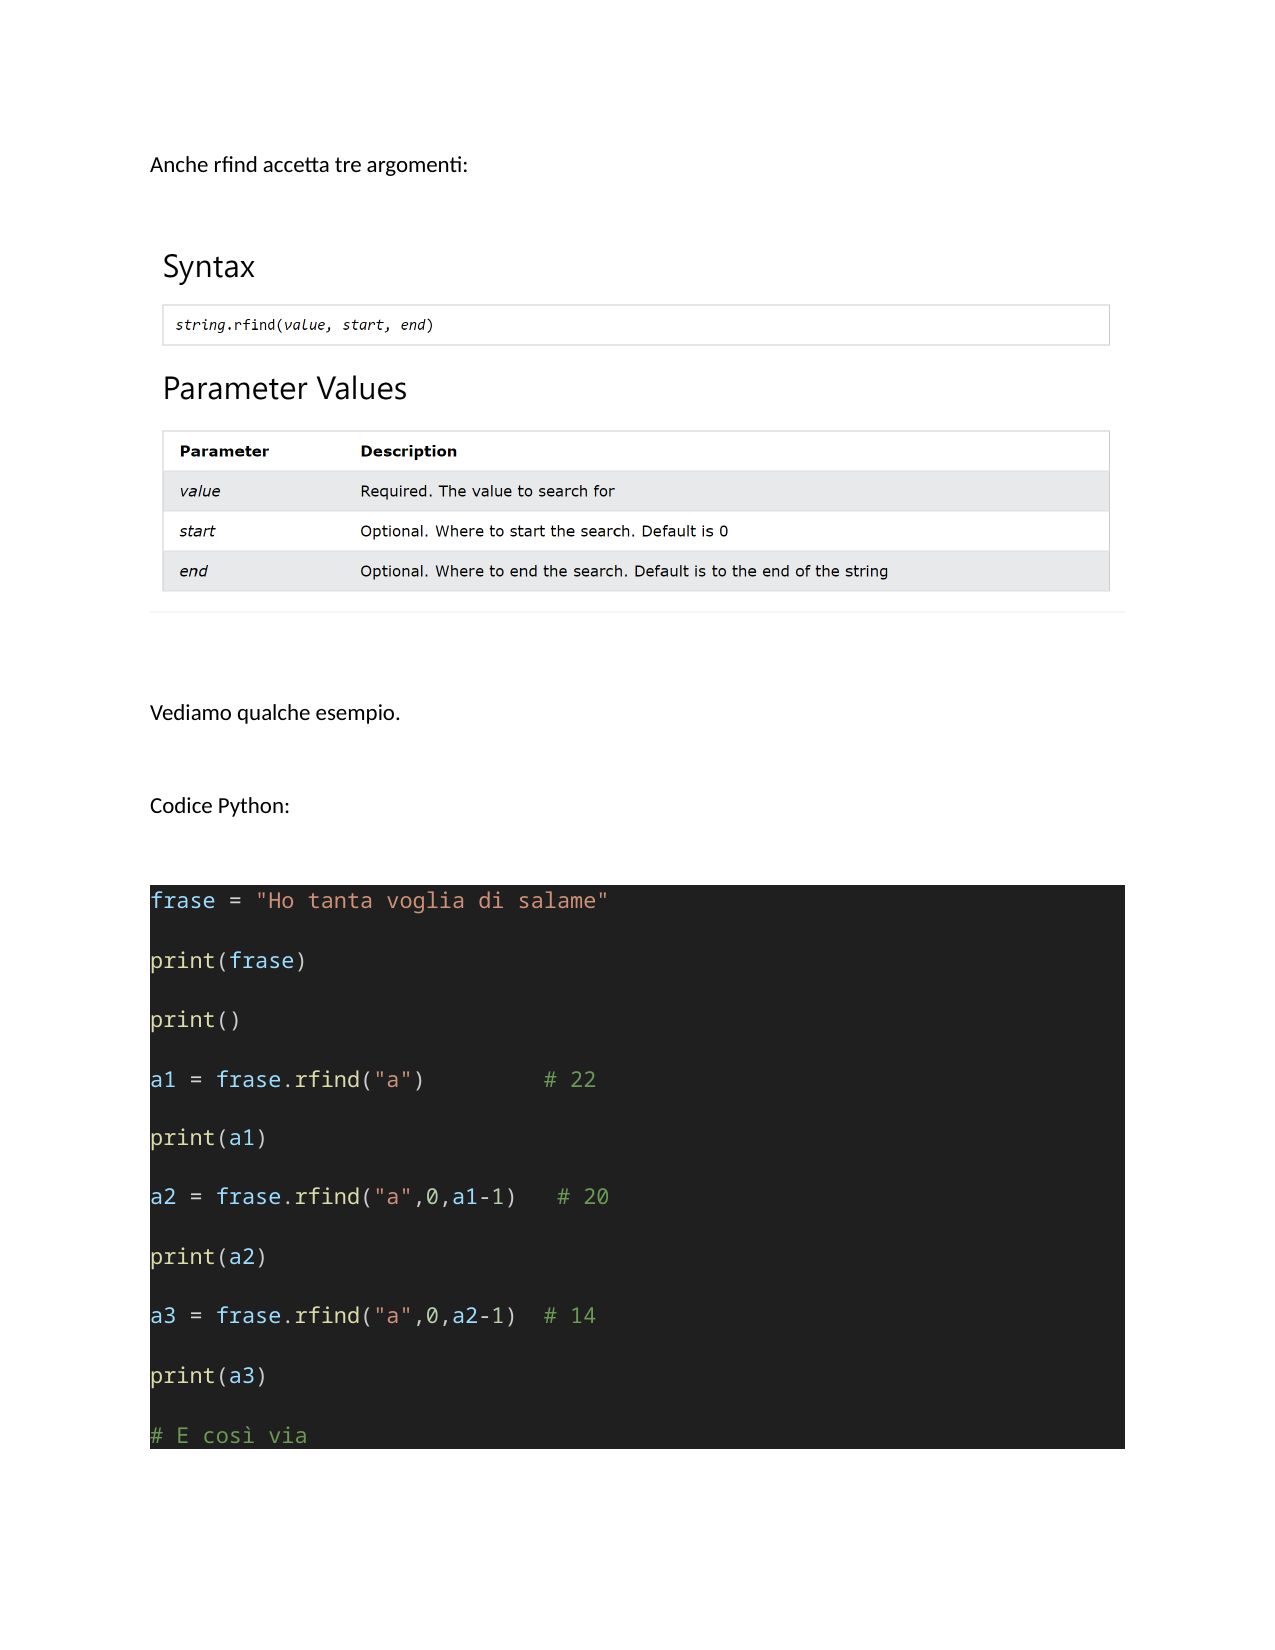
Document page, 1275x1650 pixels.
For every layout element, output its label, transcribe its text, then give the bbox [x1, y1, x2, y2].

text Codice Python: [150, 791, 1125, 819]
text # E così via [150, 1420, 1125, 1449]
text frase = "Ho tanta voglia di salame" [150, 885, 1125, 915]
picture [150, 243, 1125, 632]
text print() [150, 1004, 1125, 1034]
text a3 = frase.rfind("a",0,a2-1) # 14 [150, 1301, 1125, 1330]
text print(a1) [150, 1122, 1125, 1152]
text Anche rfind accetta tre argomenti: [150, 150, 1125, 178]
text a2 = frase.rfind("a",0,a1-1) # 20 [150, 1181, 1125, 1211]
text print(frase) [150, 945, 1125, 974]
text print(a3) [150, 1360, 1125, 1390]
text a1 = frase.rfind("a") # 22 [150, 1064, 1125, 1094]
text Vediamo qualche esempio. [150, 698, 1125, 726]
text print(a2) [150, 1241, 1125, 1271]
